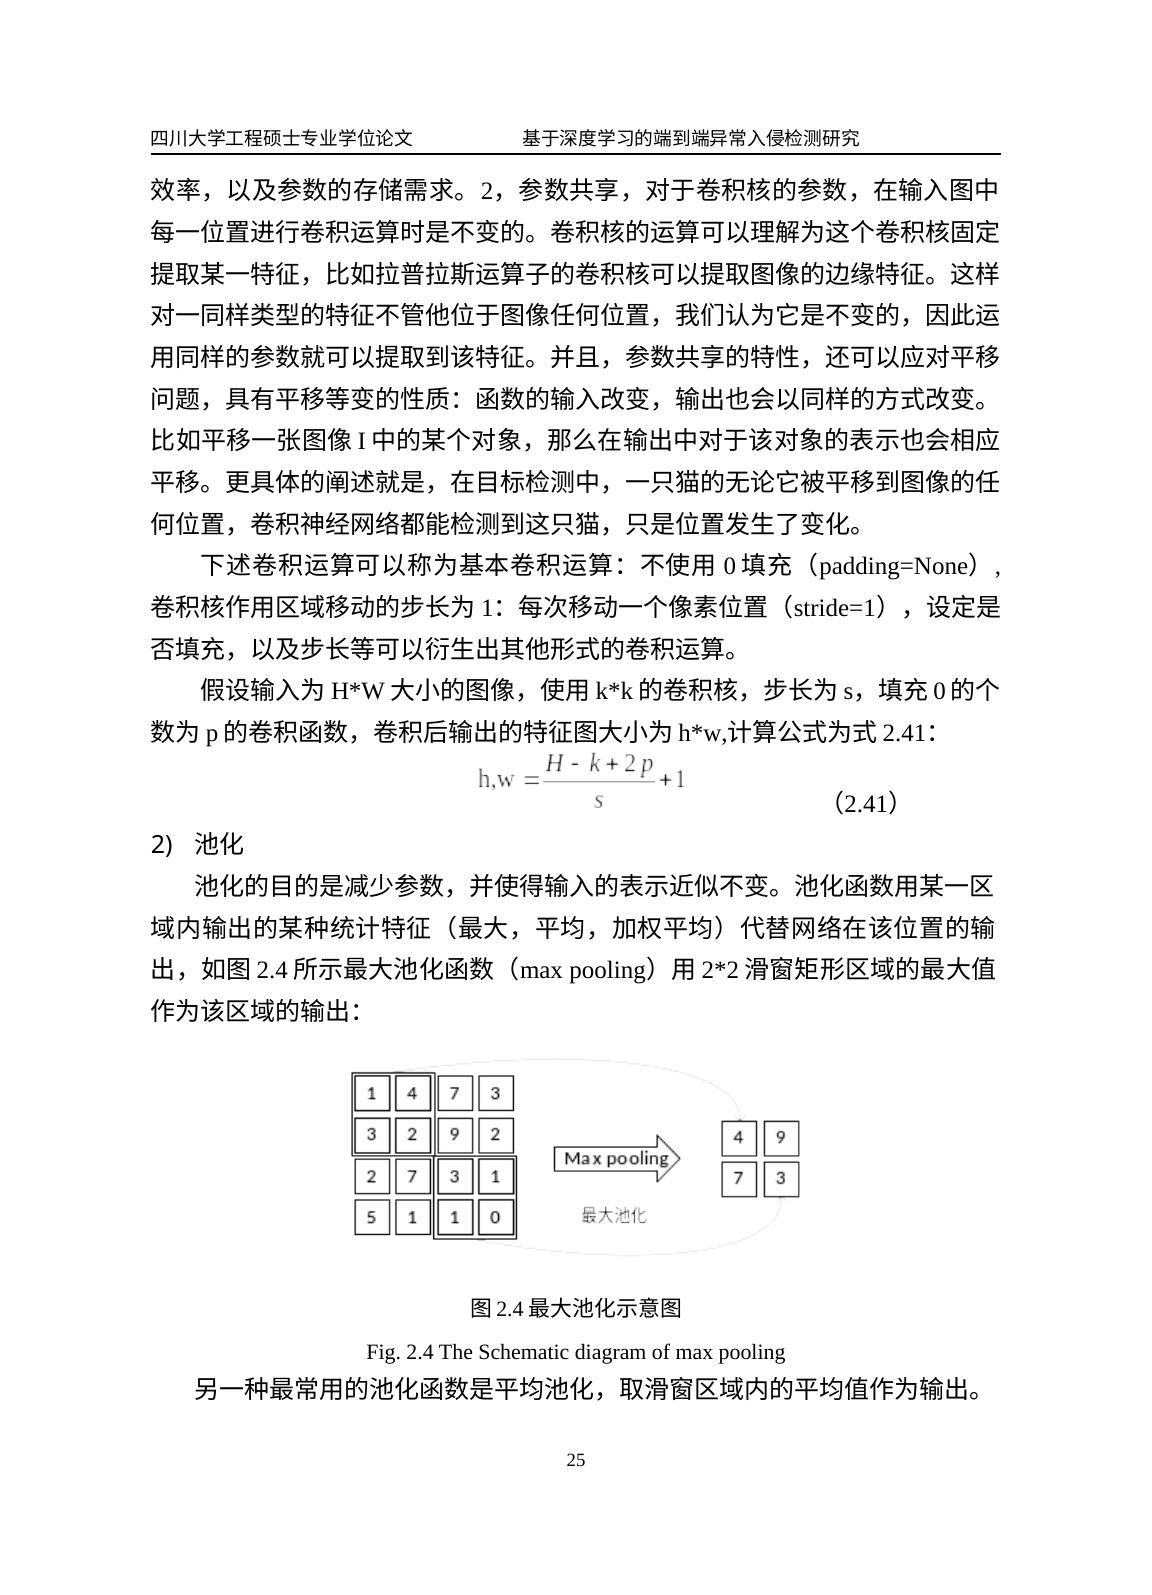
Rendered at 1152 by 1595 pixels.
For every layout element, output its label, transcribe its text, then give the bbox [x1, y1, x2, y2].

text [151, 1364, 996, 1406]
text 池化的目的是减少参数，并使得输入的表示近似不变。池化函数用某一区域内输出的某种统计特征（最大，平均，加权平均）代替网络在该位置的输出，如图2.4所示最大池化函数（max pooling）用2*2滑窗矩形区域的最大值作为该区域的输出： [151, 861, 996, 1028]
list 池化 [151, 819, 996, 861]
text Fig. 2.4 The Schematic diagram of max pooling [151, 1323, 1001, 1364]
text 下述卷积运算可以称为基本卷积运算：不使用0填充（padding=None）,卷积核作用区域移动的步长为1：每次移动一个像素位置（stride=1），设定是否填充，以及步长等可以衍生出其他形式的卷积运算。 [151, 540, 1001, 665]
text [151, 165, 1001, 540]
text （2.41） [151, 749, 996, 819]
text 假设输入为H*W大小的图像，使用k*k的卷积核，步长为s，填充0的个数为p的卷积函数，卷积后输出的特征图大小为h*w,计算公式为式2.41： [151, 665, 1001, 749]
text 图2.4 最大池化示意图 [151, 1281, 1001, 1323]
